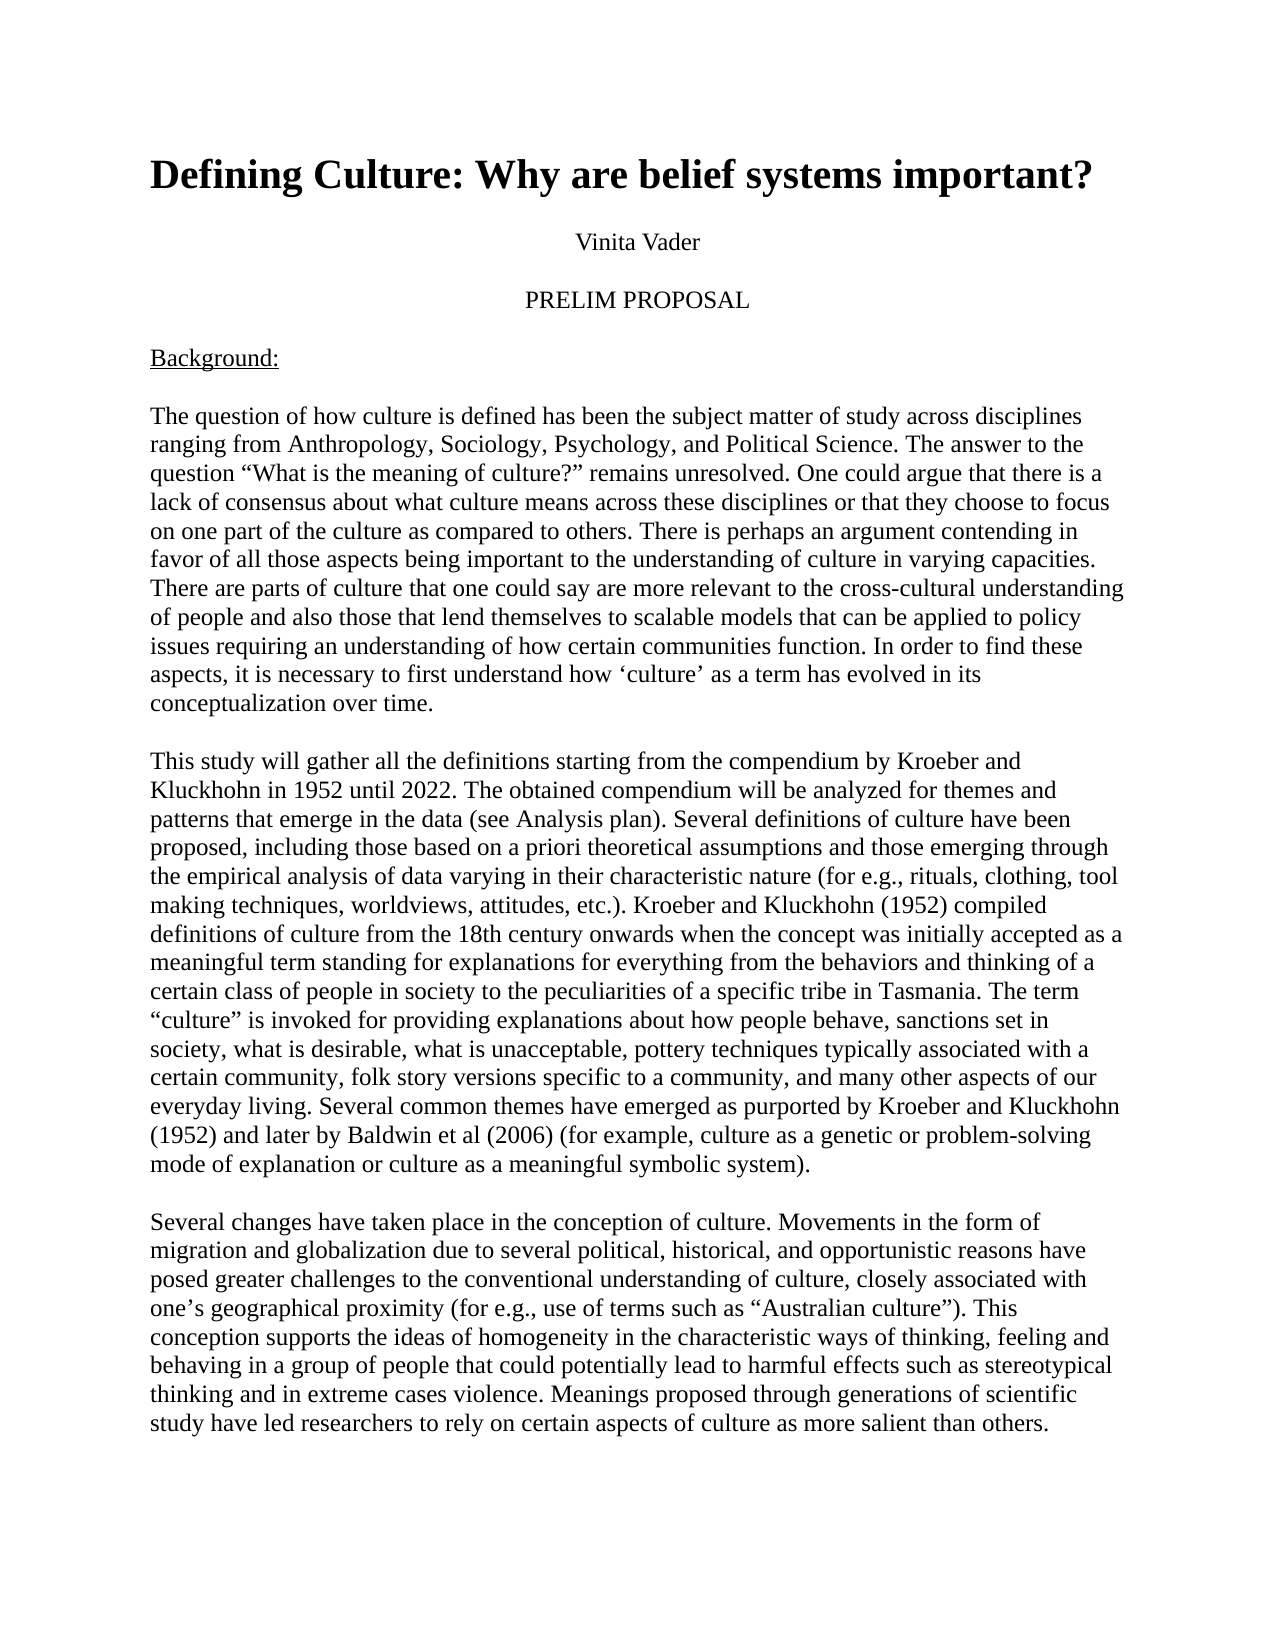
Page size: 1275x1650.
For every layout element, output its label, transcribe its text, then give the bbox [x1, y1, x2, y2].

text Background: [150, 343, 1125, 372]
text Vinita Vader [150, 227, 1125, 256]
text PRELIM PROPOSAL [150, 285, 1125, 314]
text This study will gather all the definitions starting from the compendium by Kroeber and Kluckhohn in 1952 until 2022. The obtained compendium will be analyzed for themes and patterns that emerge in the data (see Analysis plan). Several definitions of culture have been proposed, including those based on a priori theoretical assumptions and those emerging through the empirical analysis of data varying in their characteristic nature (for e.g., rituals, clothing, tool making techniques, worldviews, attitudes, etc.). Kroeber and Kluckhohn (1952) compiled definitions of culture from the 18th century onwards when the concept was initially accepted as a meaningful term standing for explanations for everything from the behaviors and thinking of a certain class of people in society to the peculiarities of a specific tribe in Tasmania. The term “culture” is invoked for providing explanations about how people behave, sanctions set in society, what is desirable, what is unacceptable, pottery techniques typically associated with a certain community, folk story versions specific to a community, and many other aspects of our everyday living. Several common themes have emerged as purported by Kroeber and Kluckhohn (1952) and later by Baldwin et al (2006) (for example, culture as a genetic or problem-solving mode of explanation or culture as a meaningful symbolic system). [150, 746, 1125, 1177]
text Several changes have taken place in the conception of culture. Movements in the form of migration and globalization due to several political, historical, and opportunistic reasons have posed greater challenges to the conventional understanding of culture, closely associated with one’s geographical proximity (for e.g., use of terms such as “Australian culture”). This conception supports the ideas of homogeneity in the characteristic ways of thinking, feeling and behaving in a group of people that could potentially lead to harmful effects such as stereotypical thinking and in extreme cases violence. Meanings proposed through generations of scientific study have led researchers to rely on certain aspects of culture as more salient than others. [150, 1207, 1125, 1437]
text Defining Culture: Why are belief systems important? [150, 150, 1125, 198]
text The question of how culture is defined has been the subject matter of study across disciplines ranging from Anthropology, Sociology, Psychology, and Political Science. The answer to the question “What is the meaning of culture?” remains unresolved. One could argue that there is a lack of consensus about what culture means across these disciplines or that they choose to focus on one part of the culture as compared to others. There is perhaps an argument contending in favor of all those aspects being important to the understanding of culture in varying capacities. There are parts of culture that one could say are more relevant to the cross-cultural understanding of people and also those that lend themselves to scalable models that can be applied to policy issues requiring an understanding of how certain communities function. In order to find these aspects, it is necessary to first understand how ‘culture’ as a term has evolved in its conceptualization over time. [150, 401, 1125, 717]
